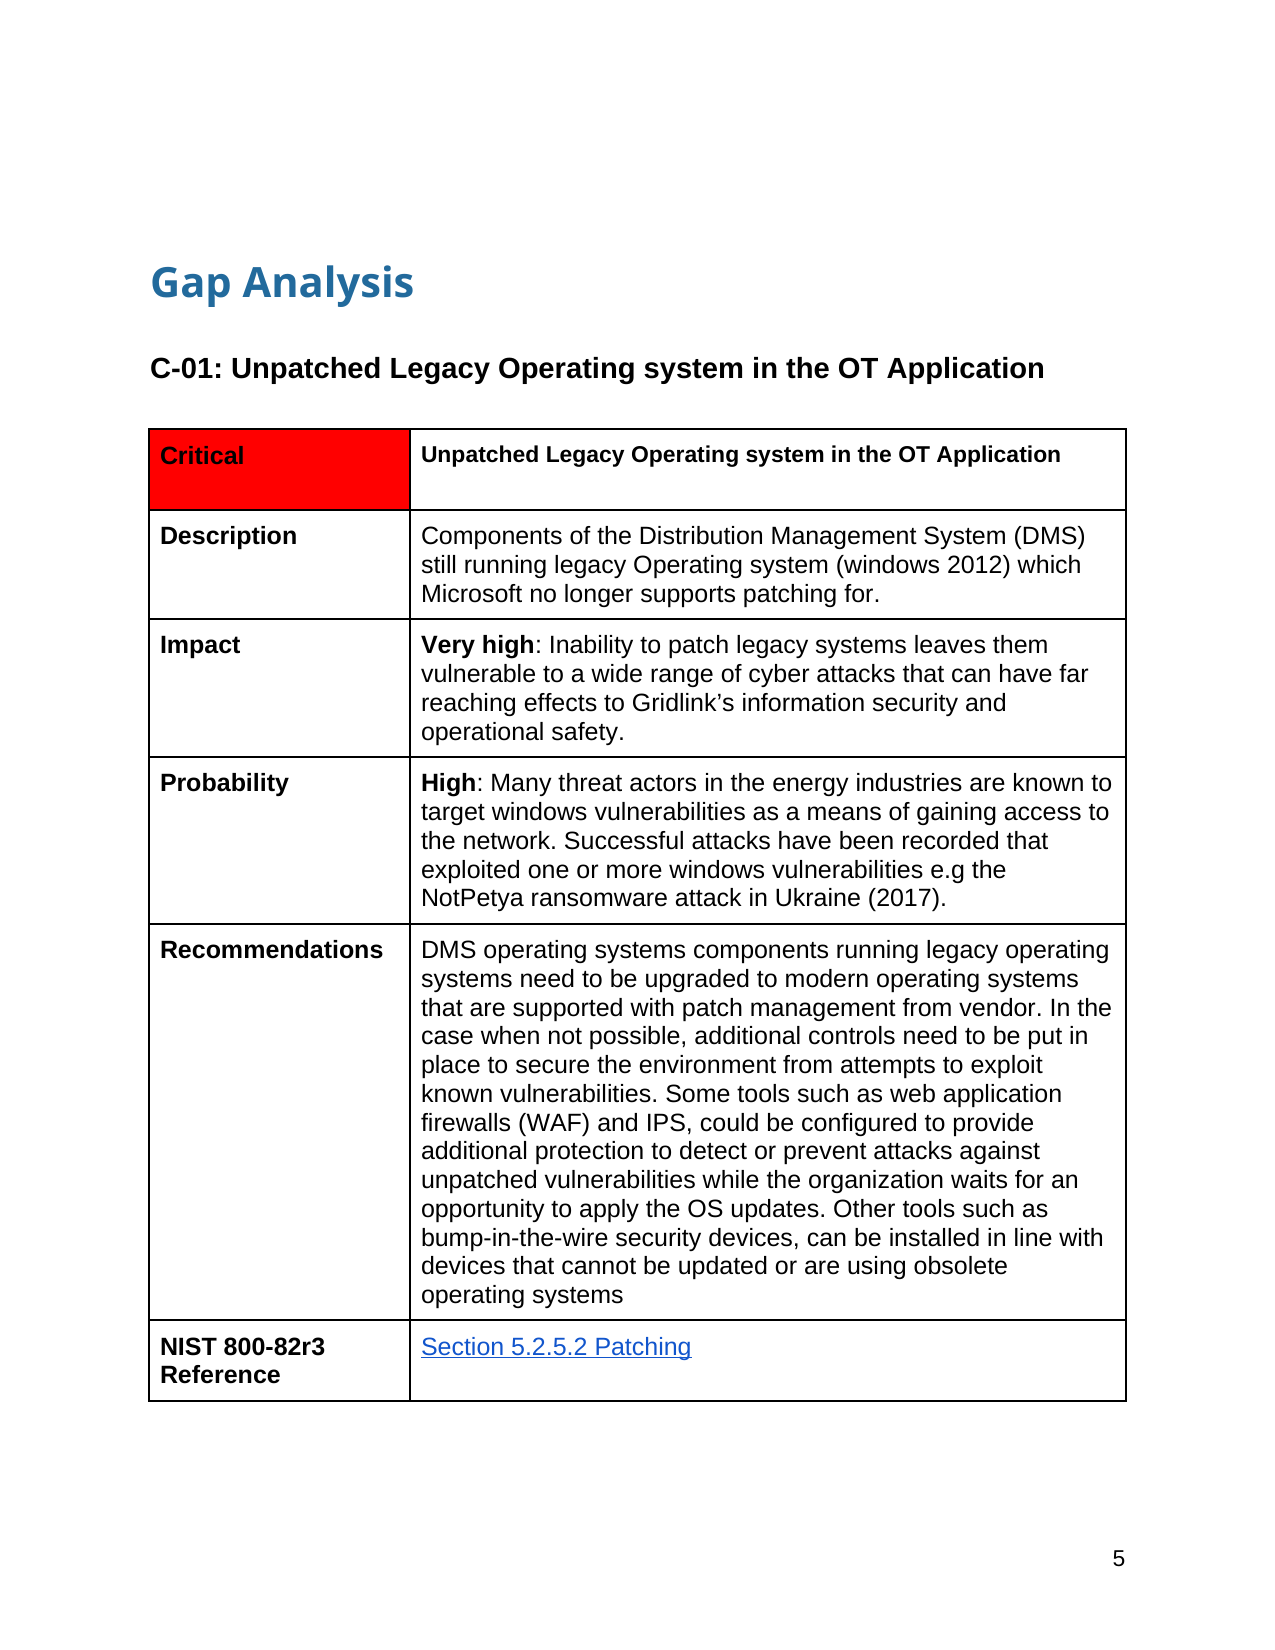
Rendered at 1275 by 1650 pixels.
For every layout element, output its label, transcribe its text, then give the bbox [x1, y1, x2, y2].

subtitle C-01: Unpatched Legacy Operating system in the OT Application [150, 351, 1125, 385]
table_cell Impact [150, 620, 409, 756]
table_cell Section 5.2.5.2 Patching [411, 1321, 1125, 1399]
table_header Critical [150, 430, 409, 509]
table_cell Components of the Distribution Management System (DMS) still running legacy Operating system (windows 2012) which Microsoft no longer supports patching for. [411, 511, 1125, 618]
table_header Unpatched Legacy Operating system in the OT Application [411, 430, 1125, 509]
table_cell High: Many threat actors in the energy industries are known to target windows vulnerabilities as a means of gaining access to the network. Successful attacks have been recorded that exploited one or more windows vulnerabilities e.g the NotPetya ransomware attack in Ukraine (2017). [411, 758, 1125, 922]
table_cell Description [150, 511, 409, 618]
table_cell Recommendations [150, 925, 409, 1319]
table_cell DMS operating systems components running legacy operating systems need to be upgraded to modern operating systems that are supported with patch management from vendor. In the case when not possible, additional controls need to be put in place to secure the environment from attempts to exploit known vulnerabilities. Some tools such as web application firewalls (WAF) and IPS, could be configured to provide additional protection to detect or prevent attacks against unpatched vulnerabilities while the organization waits for an opportunity to apply the OS updates. Other tools such as bump-in-the-wire security devices, can be installed in line with devices that cannot be updated or are using obsolete operating systems [411, 925, 1125, 1319]
table_cell Very high: Inability to patch legacy systems leaves them vulnerable to a wide range of cyber attacks that can have far reaching effects to Gridlink’s information security and operational safety. [411, 620, 1125, 756]
table_cell Probability [150, 758, 409, 922]
subtitle Gap Analysis [150, 253, 1125, 309]
table_cell NIST 800-82r3 Reference [150, 1321, 409, 1399]
